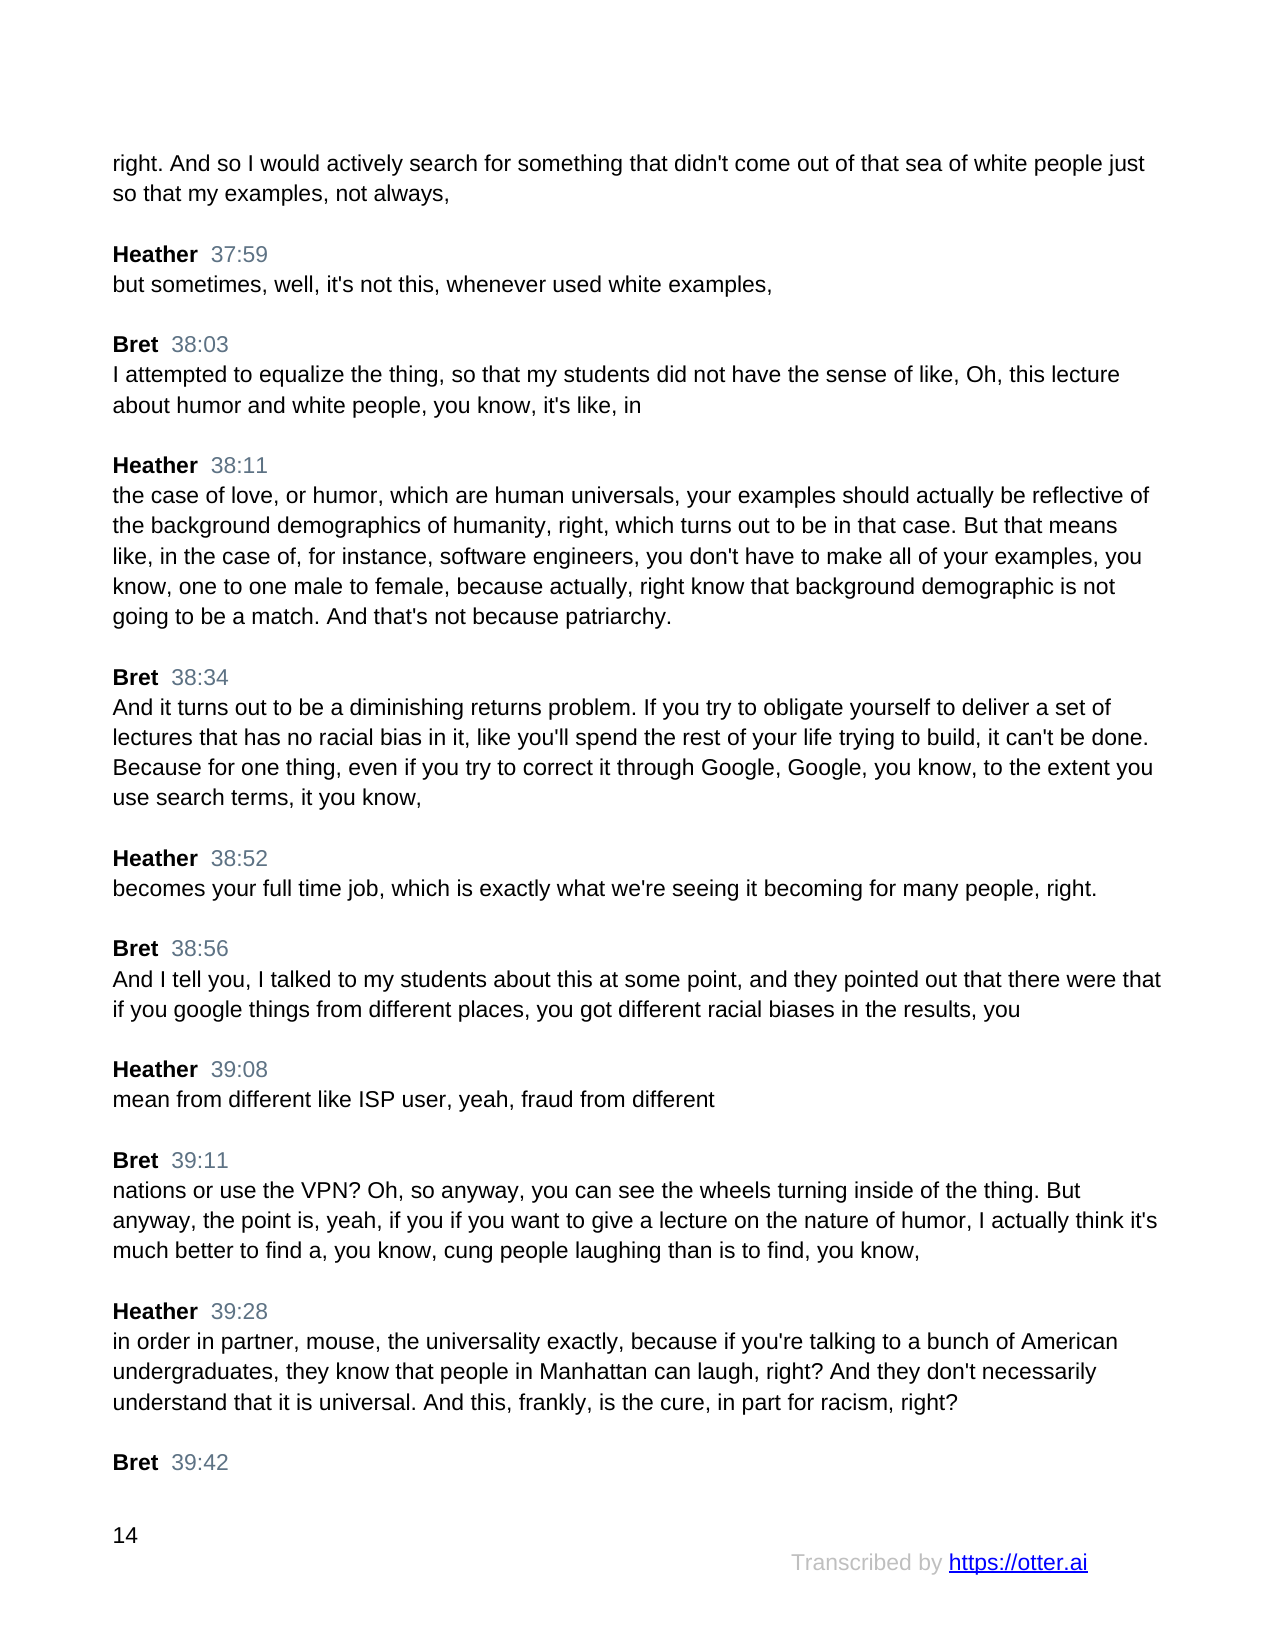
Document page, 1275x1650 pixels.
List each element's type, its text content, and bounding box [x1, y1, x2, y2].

text Heather 38:52 [112, 845, 1162, 871]
text Bret 38:03 [112, 331, 1162, 358]
text in order in partner, mouse, the universality exactly, because if you're talking to a bunch of American undergraduates, they know that people in Manhattan can laugh, right? And they don't necessarily understand that it is universal. And this, frankly, is the cure, in part for racism, right? [112, 1328, 1162, 1415]
text Heather 39:08 [112, 1056, 1162, 1083]
text Bret 39:11 [112, 1147, 1162, 1173]
text the case of love, or humor, which are human universals, your examples should actually be reflective of the background demographics of humanity, right, which turns out to be in that case. But that means like, in the case of, for instance, software engineers, you don't have to make all of your examples, you know, one to one male to female, because actually, right know that background demographic is not going to be a match. And that's not because patriarchy. [112, 482, 1162, 629]
text And it turns out to be a diminishing returns problem. If you try to obligate yourself to deliver a set of lectures that has no racial bias in it, like you'll spend the rest of your life trying to build, it can't be done. Because for one thing, even if you try to correct it through Google, Google, you know, to the extent you use search terms, it you know, [112, 694, 1162, 811]
text And I tell you, I talked to my students about this at some point, and they pointed out that there were that if you google things from different places, you got different racial biases in the results, you [112, 966, 1162, 1022]
text becomes your full time job, which is exactly what we're seeing it becoming for many people, right. [112, 875, 1162, 901]
text Bret 38:34 [112, 663, 1162, 690]
text Bret 38:56 [112, 935, 1162, 962]
text Bret 39:42 [112, 1449, 1162, 1475]
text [112, 150, 1162, 207]
text nations or use the VPN? Oh, so anyway, you can see the wheels turning inside of the thing. But anyway, the point is, yeah, if you if you want to give a lecture on the nature of humor, I actually think it's much better to find a, you know, cung people laughing than is to find, you know, [112, 1177, 1162, 1264]
text Heather 39:28 [112, 1298, 1162, 1324]
text Heather 37:59 [112, 241, 1162, 267]
text but sometimes, well, it's not this, whenever used white examples, [112, 271, 1162, 297]
text mean from different like ISP user, yeah, fraud from different [112, 1086, 1162, 1113]
text I attempted to equalize the thing, so that my students did not have the sense of like, Oh, this lecture about humor and white people, you know, it's like, in [112, 361, 1162, 418]
text Heather 38:11 [112, 452, 1162, 478]
